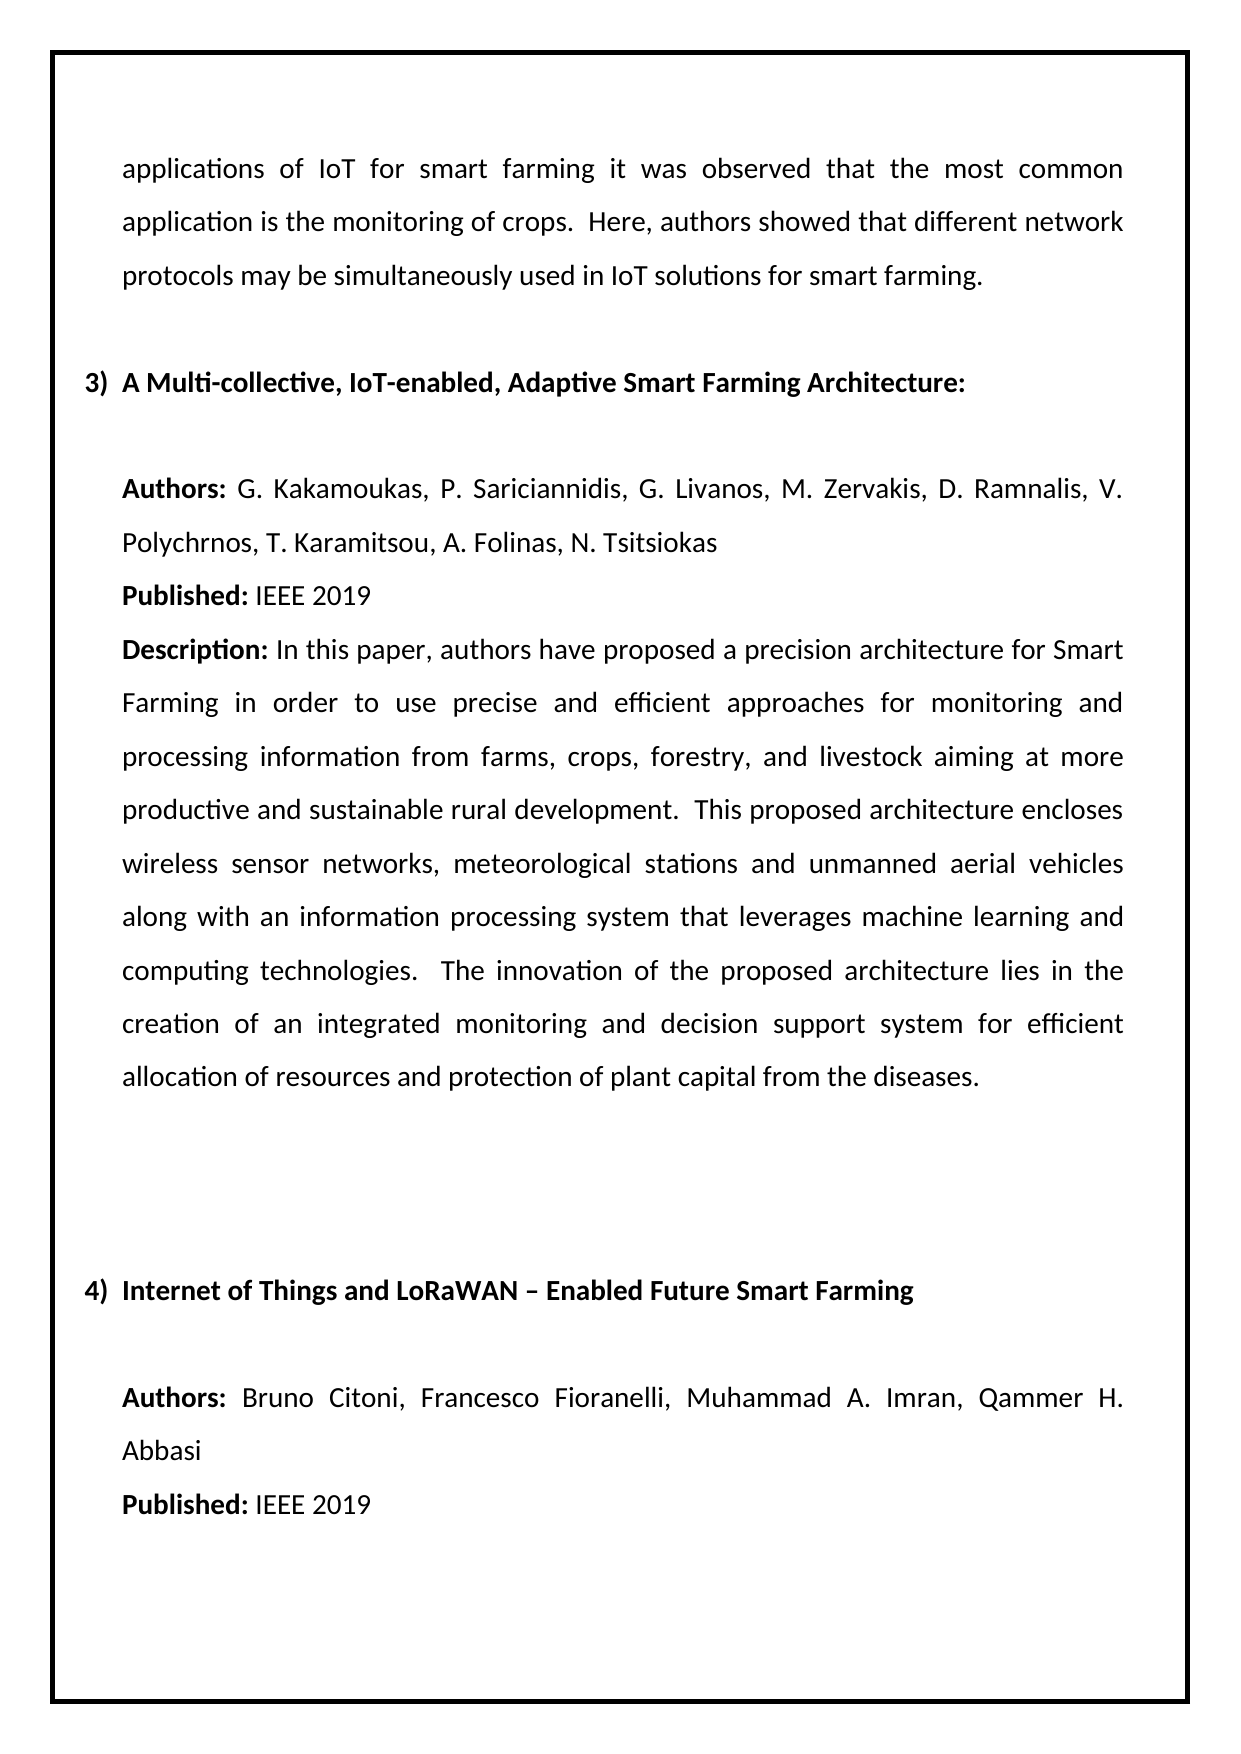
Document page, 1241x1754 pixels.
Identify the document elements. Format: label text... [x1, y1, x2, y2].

list A Multi-collective, IoT-enabled, Adaptive Smart Farming Architecture: [84, 364, 1125, 399]
list Published: IEEE 2019 [122, 577, 1125, 613]
list Authors: Bruno Citoni, Francesco Fioranelli, Muhammad A. Imran, Qammer H. Abbasi [122, 1379, 1125, 1468]
list Authors: G. Kakamoukas, P. Sariciannidis, G. Livanos, M. Zervakis, D. Ramnalis, V. Polychrnos, T. Karamitsou, A. Folinas, N. Tsitsiokas [122, 471, 1125, 560]
list Published: IEEE 2019 [122, 1486, 1125, 1522]
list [122, 150, 1125, 292]
list Description: In this paper, authors have proposed a precision architecture for Smart Farming in order to use precise and efficient approaches for monitoring and processing information from farms, crops, forestry, and livestock aiming at more productive and sustainable rural development. This proposed architecture encloses wireless sensor networks, meteorological stations and unmanned aerial vehicles along with an information processing system that leverages machine learning and computing technologies. The innovation of the proposed architecture lies in the creation of an integrated monitoring and decision support system for efficient allocation of resources and protection of plant capital from the diseases. [122, 631, 1125, 1094]
list Internet of Things and LoRaWAN – Enabled Future Smart Farming [84, 1272, 1125, 1308]
